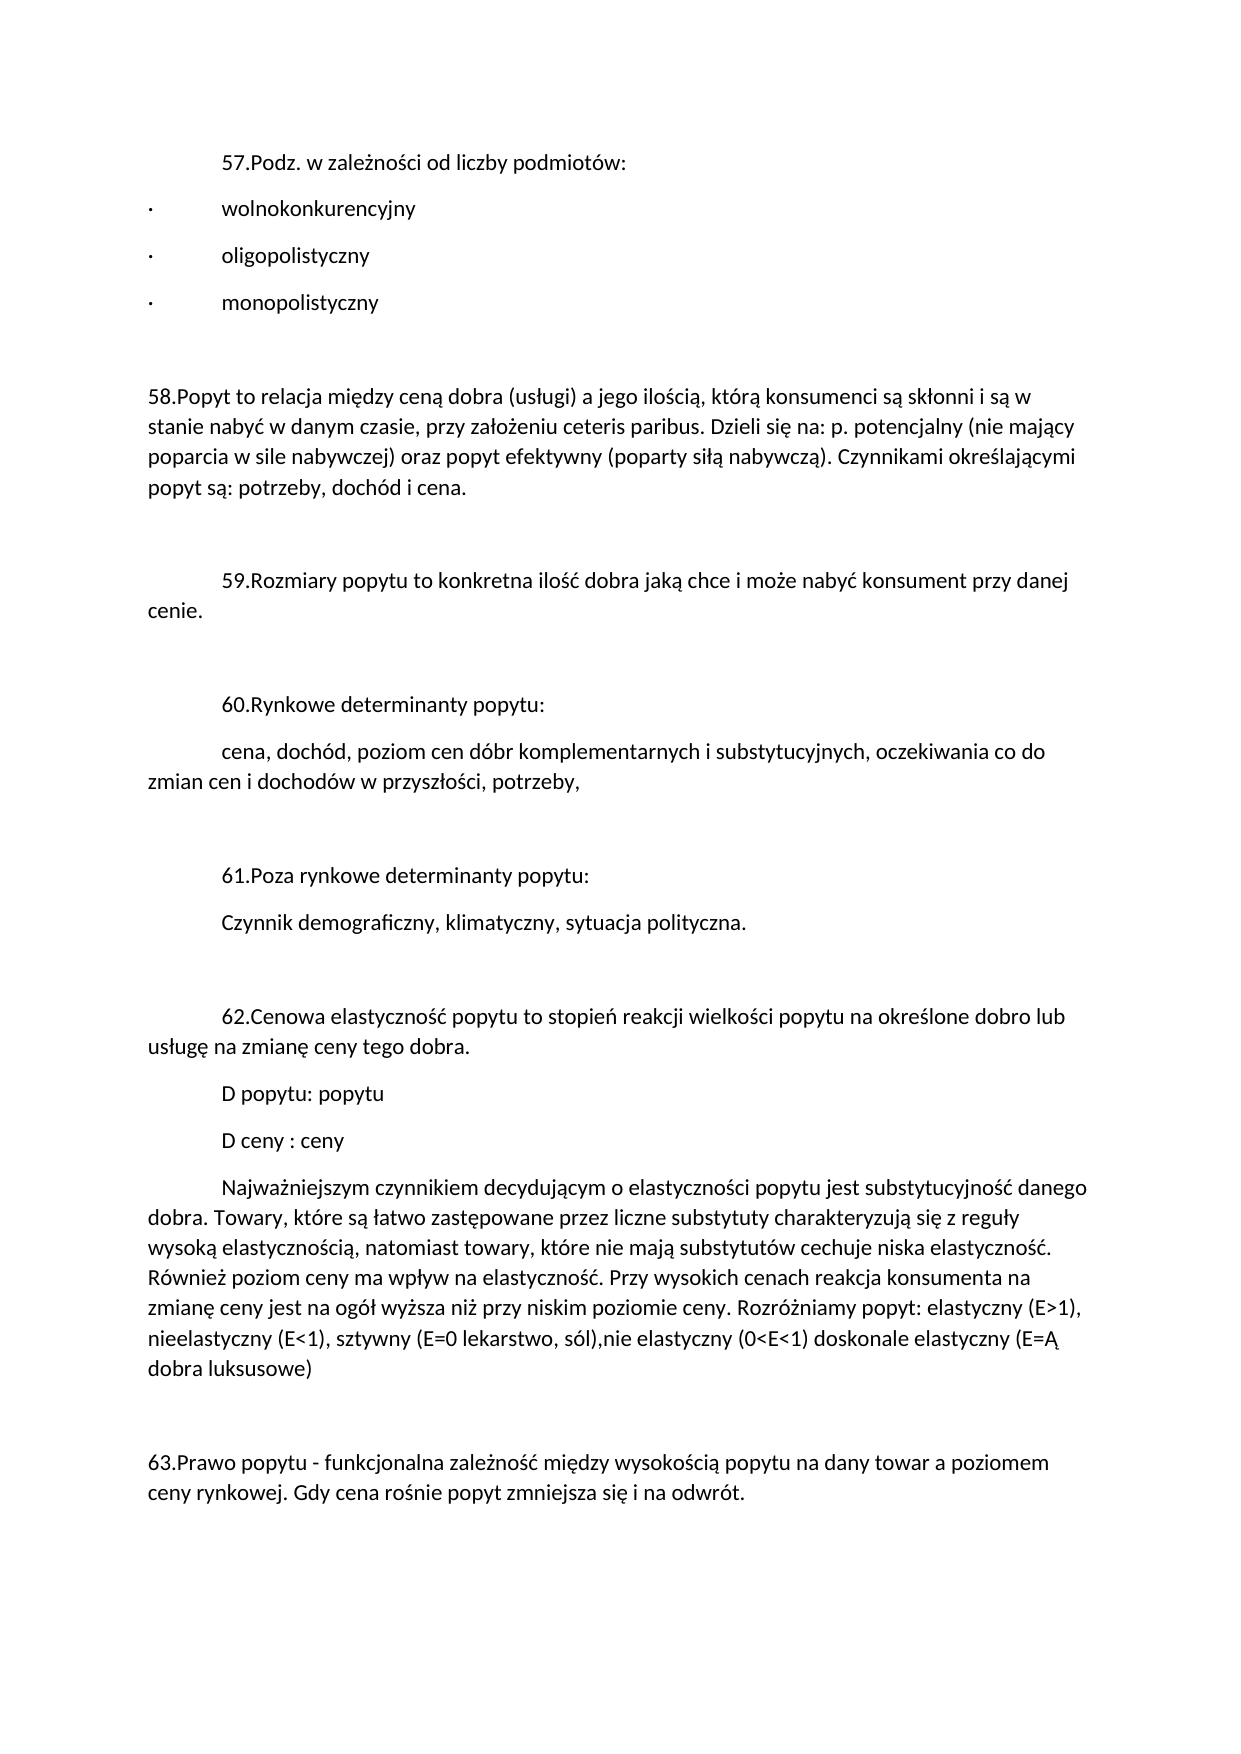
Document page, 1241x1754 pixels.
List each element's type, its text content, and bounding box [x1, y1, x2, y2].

text 58.Popyt to relacja między ceną dobra (usługi) a jego ilością, którą konsumenci są skłonni i są w stanie nabyć w danym czasie, przy założeniu ceteris paribus. Dzieli się na: p. potencjalny (nie mający poparcia w sile nabywczej) oraz popyt efektywny (poparty siłą nabywczą). Czynnikami określającymi popyt są: potrzeby, dochód i cena. [148, 382, 1093, 501]
text Najważniejszym czynnikiem decydującym o elastyczności popytu jest substytucyjność danego dobra. Towary, które są łatwo zastępowane przez liczne substytuty charakteryzują się z reguły wysoką elastycznością, natomiast towary, które nie mają substytutów cechuje niska elastyczność. Również poziom ceny ma wpływ na elastyczność. Przy wysokich cenach reakcja konsumenta na zmianę ceny jest na ogół wyższa niż przy niskim poziomie ceny. Rozróżniamy popyt: elastyczny (E>1), nieelastyczny (E<1), sztywny (E=0 lekarstwo, sól),nie elastyczny (0<E<1) doskonale elastyczny (E=Ą dobra luksusowe) [148, 1173, 1093, 1382]
text cena, dochód, poziom cen dóbr komplementarnych i substytucyjnych, oczekiwania co do zmian cen i dochodów w przyszłości, potrzeby, [148, 737, 1093, 795]
text 62.Cenowa elastyczność popytu to stopień reakcji wielkości popytu na określone dobro lub usługę na zmianę ceny tego dobra. [148, 1002, 1093, 1060]
text 60.Rynkowe determinanty popytu: [148, 690, 1093, 718]
text D ceny : ceny [148, 1126, 1093, 1154]
text Czynnik demograficzny, klimatyczny, sytuacja polityczna. [148, 908, 1093, 936]
text D popytu: popytu [148, 1079, 1093, 1107]
text 61.Poza rynkowe determinanty popytu: [148, 861, 1093, 889]
text · oligopolistyczny [148, 241, 1093, 269]
text · monopolistyczny [148, 288, 1093, 316]
text 63.Prawo popytu - funkcjonalna zależność między wysokością popytu na dany towar a poziomem ceny rynkowej. Gdy cena rośnie popyt zmniejsza się i na odwrót. [148, 1448, 1093, 1506]
text · wolnokonkurencyjny [148, 194, 1093, 222]
text 59.Rozmiary popytu to konkretna ilość dobra jaką chce i może nabyć konsument przy danej cenie. [148, 566, 1093, 624]
text 57.Podz. w zależności od liczby podmiotów: [148, 148, 1093, 176]
